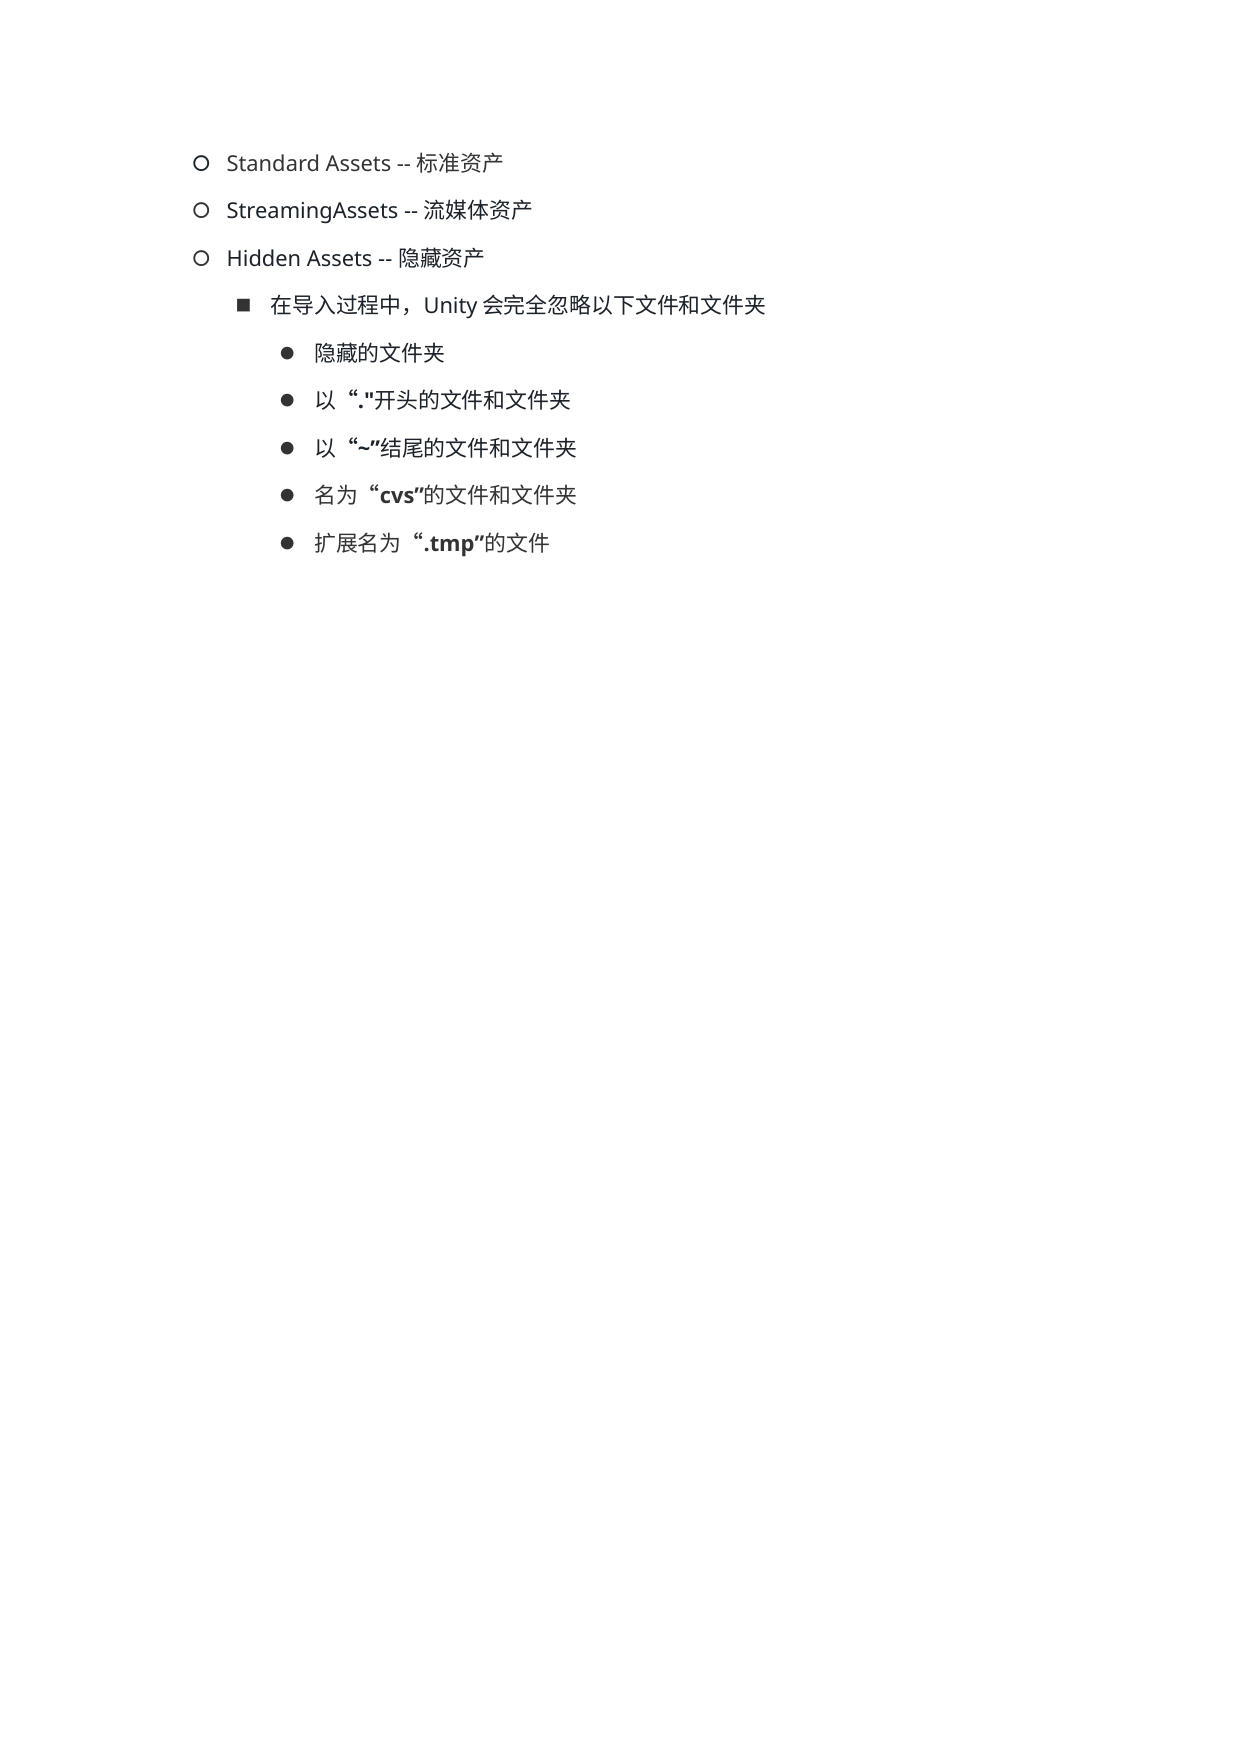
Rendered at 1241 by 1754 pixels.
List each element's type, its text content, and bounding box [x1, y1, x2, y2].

list StreamingAssets -- 流媒体资产 [191, 193, 1093, 225]
list 隐藏的文件夹 [279, 336, 1093, 367]
list Hidden Assets -- 隐藏资产 [191, 241, 1093, 272]
list 以“."开头的文件和文件夹 [279, 383, 1093, 415]
list 以“~”结尾的文件和文件夹 [279, 431, 1093, 462]
list 扩展名为“.tmp”的文件 [279, 526, 1093, 557]
list Standard Assets -- 标准资产 [191, 146, 1093, 177]
list 在导入过程中，Unity会完全忽略以下文件和文件夹 [235, 288, 1093, 320]
list 名为“cvs”的文件和文件夹 [279, 478, 1093, 510]
